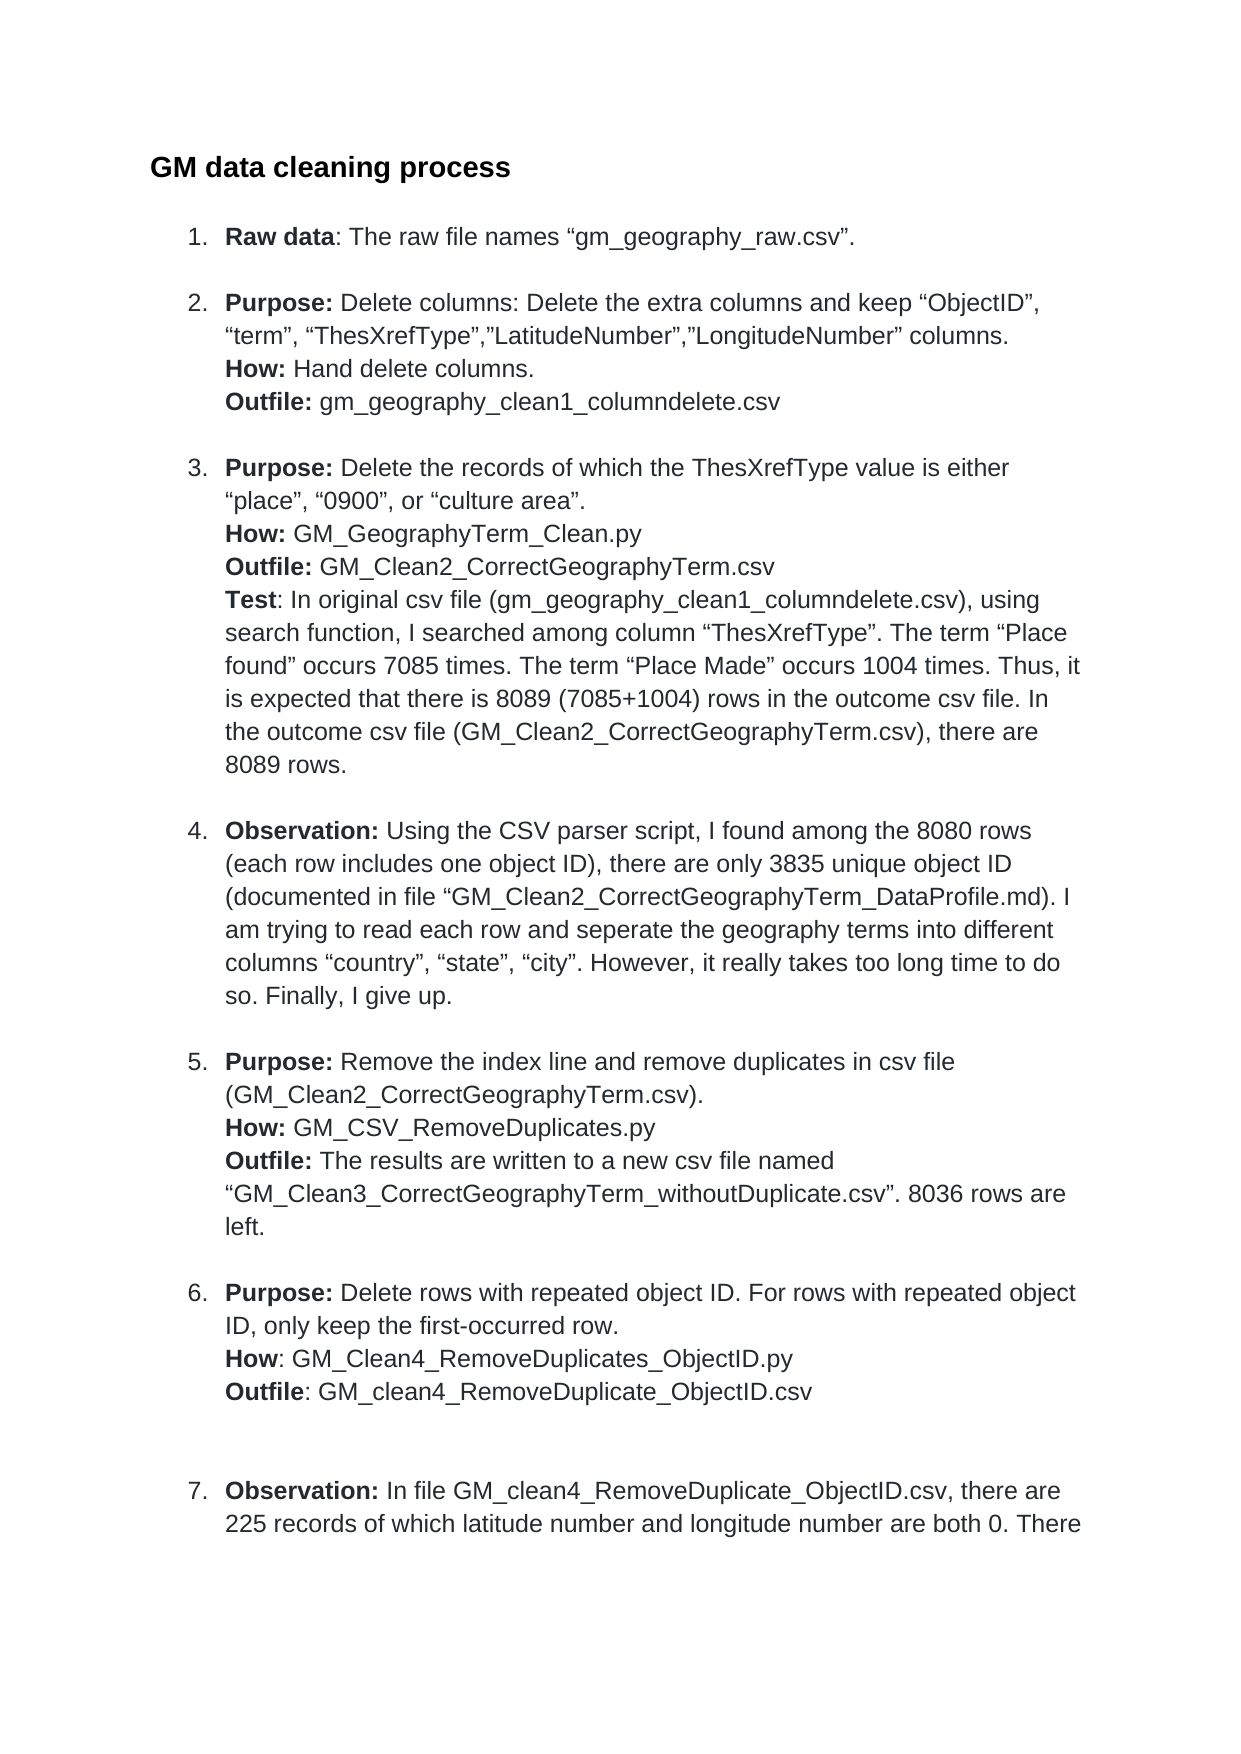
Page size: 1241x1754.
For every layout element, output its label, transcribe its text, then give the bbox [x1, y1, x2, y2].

text Test: In original csv file (gm_geography_clean1_columndelete.csv), using search function, I searched among column “ThesXrefType”. The term “Place found” occurs 7085 times. The term “Place Made” occurs 1004 times. Thus, it is expected that there is 8089 (7085+1004) rows in the outcome csv file. In the outcome csv file (GM_Clean2_CorrectGeographyTerm.csv), there are 8089 rows. [225, 585, 1090, 779]
text How: GM_GeographyTerm_Clean.py [225, 519, 1090, 547]
list Purpose: Remove the index line and remove duplicates in csv file (GM_Clean2_CorrectGeographyTerm.csv). [187, 1047, 1090, 1109]
list Raw data: The raw file names “gm_geography_raw.csv”. [187, 222, 1090, 250]
text Outfile: gm_geography_clean1_columndelete.csv [225, 387, 1090, 415]
text How: GM_CSV_RemoveDuplicates.py [225, 1113, 1090, 1142]
text Outfile: The results are written to a new csv file named “GM_Clean3_CorrectGeographyTerm_withoutDuplicate.csv”. 8036 rows are left. [225, 1146, 1090, 1241]
list Purpose: Delete columns: Delete the extra columns and keep “ObjectID”, “term”, “ThesXrefType”,”LatitudeNumber”,”LongitudeNumber” columns. [187, 288, 1090, 349]
list Purpose: Delete rows with repeated object ID. For rows with repeated object ID, only keep the first-occurred row. [187, 1278, 1090, 1340]
text Outfile: GM_clean4_RemoveDuplicate_ObjectID.csv [225, 1377, 1090, 1406]
list Observation: Using the CSV parser script, I found among the 8080 rows (each row includes one object ID), there are only 3835 unique object ID (documented in file “GM_Clean2_CorrectGeographyTerm_DataProfile.md). I am trying to read each row and seperate the geography terms into different columns “country”, “state”, “city”. However, it really takes too long time to do so. Finally, I give up. [187, 816, 1090, 1010]
text How: GM_Clean4_RemoveDuplicates_ObjectID.py [225, 1344, 1090, 1373]
text How: Hand delete columns. [225, 354, 1090, 382]
text GM data cleaning process [150, 150, 1090, 183]
text Outfile: GM_Clean2_CorrectGeographyTerm.csv [225, 552, 1090, 581]
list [187, 1476, 1090, 1538]
list Purpose: Delete the records of which the ThesXrefType value is either “place”, “0900”, or “culture area”. [187, 453, 1090, 514]
